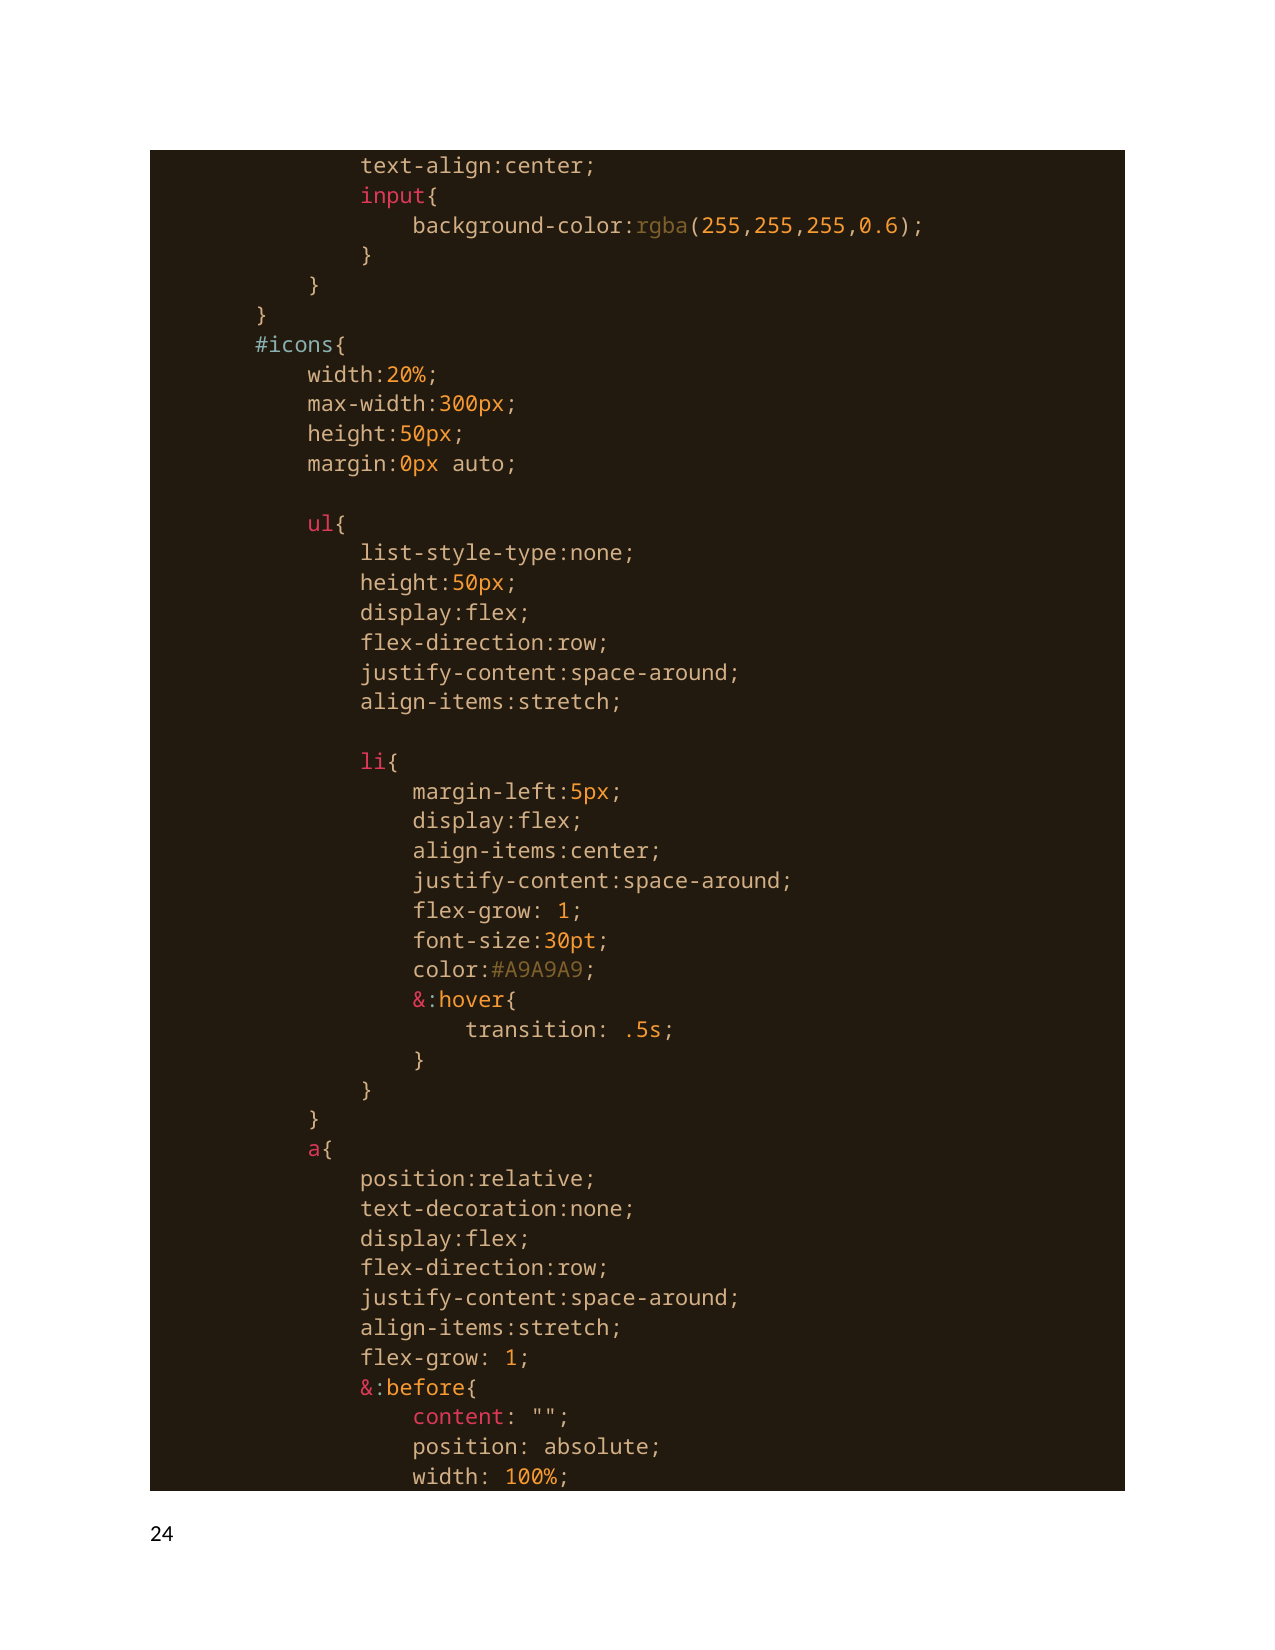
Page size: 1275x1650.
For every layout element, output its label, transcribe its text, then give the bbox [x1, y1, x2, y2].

text align-items:center; [150, 835, 1125, 865]
text content: ""; [150, 1401, 1125, 1431]
text } [150, 1103, 1125, 1133]
text flex-direction:row; [150, 627, 1125, 656]
text &:hover{ [150, 984, 1125, 1014]
text transition: .5s; [150, 1014, 1125, 1044]
text #icons{ [150, 329, 1125, 358]
text justify-content:space-around; [150, 865, 1125, 895]
text margin:0px auto; [150, 448, 1125, 478]
text align-items:stretch; [150, 686, 1125, 716]
text display:flex; [150, 1222, 1125, 1252]
text } [150, 239, 1125, 269]
text width: 100%; [150, 1461, 1125, 1491]
text display:flex; [150, 597, 1125, 627]
text height:50px; [150, 567, 1125, 597]
text input{ [150, 180, 1125, 209]
text } [150, 1044, 1125, 1073]
text ul{ [150, 507, 1125, 537]
text height:50px; [150, 418, 1125, 448]
text font-size:30pt; [150, 924, 1125, 954]
text list-style-type:none; [150, 537, 1125, 567]
text flex-grow: 1; [150, 1342, 1125, 1371]
text li{ [150, 746, 1125, 776]
text color:#A9A9A9; [150, 954, 1125, 984]
text text-align:center; [150, 150, 1125, 180]
text justify-content:space-around; [150, 656, 1125, 686]
text } [150, 269, 1125, 299]
text a{ [150, 1133, 1125, 1163]
text &:before{ [150, 1371, 1125, 1401]
text position: absolute; [150, 1431, 1125, 1461]
text align-items:stretch; [150, 1312, 1125, 1342]
text flex-grow: 1; [150, 895, 1125, 924]
text width:20%; [150, 358, 1125, 388]
text text-decoration:none; [150, 1193, 1125, 1222]
text margin-left:5px; [150, 776, 1125, 805]
text max-width:300px; [150, 388, 1125, 418]
text flex-direction:row; [150, 1252, 1125, 1282]
text background-color:rgba(255,255,255,0.6); [150, 209, 1125, 239]
text position:relative; [150, 1163, 1125, 1193]
text } [150, 1073, 1125, 1103]
text } [150, 299, 1125, 329]
text justify-content:space-around; [150, 1282, 1125, 1312]
text display:flex; [150, 805, 1125, 835]
